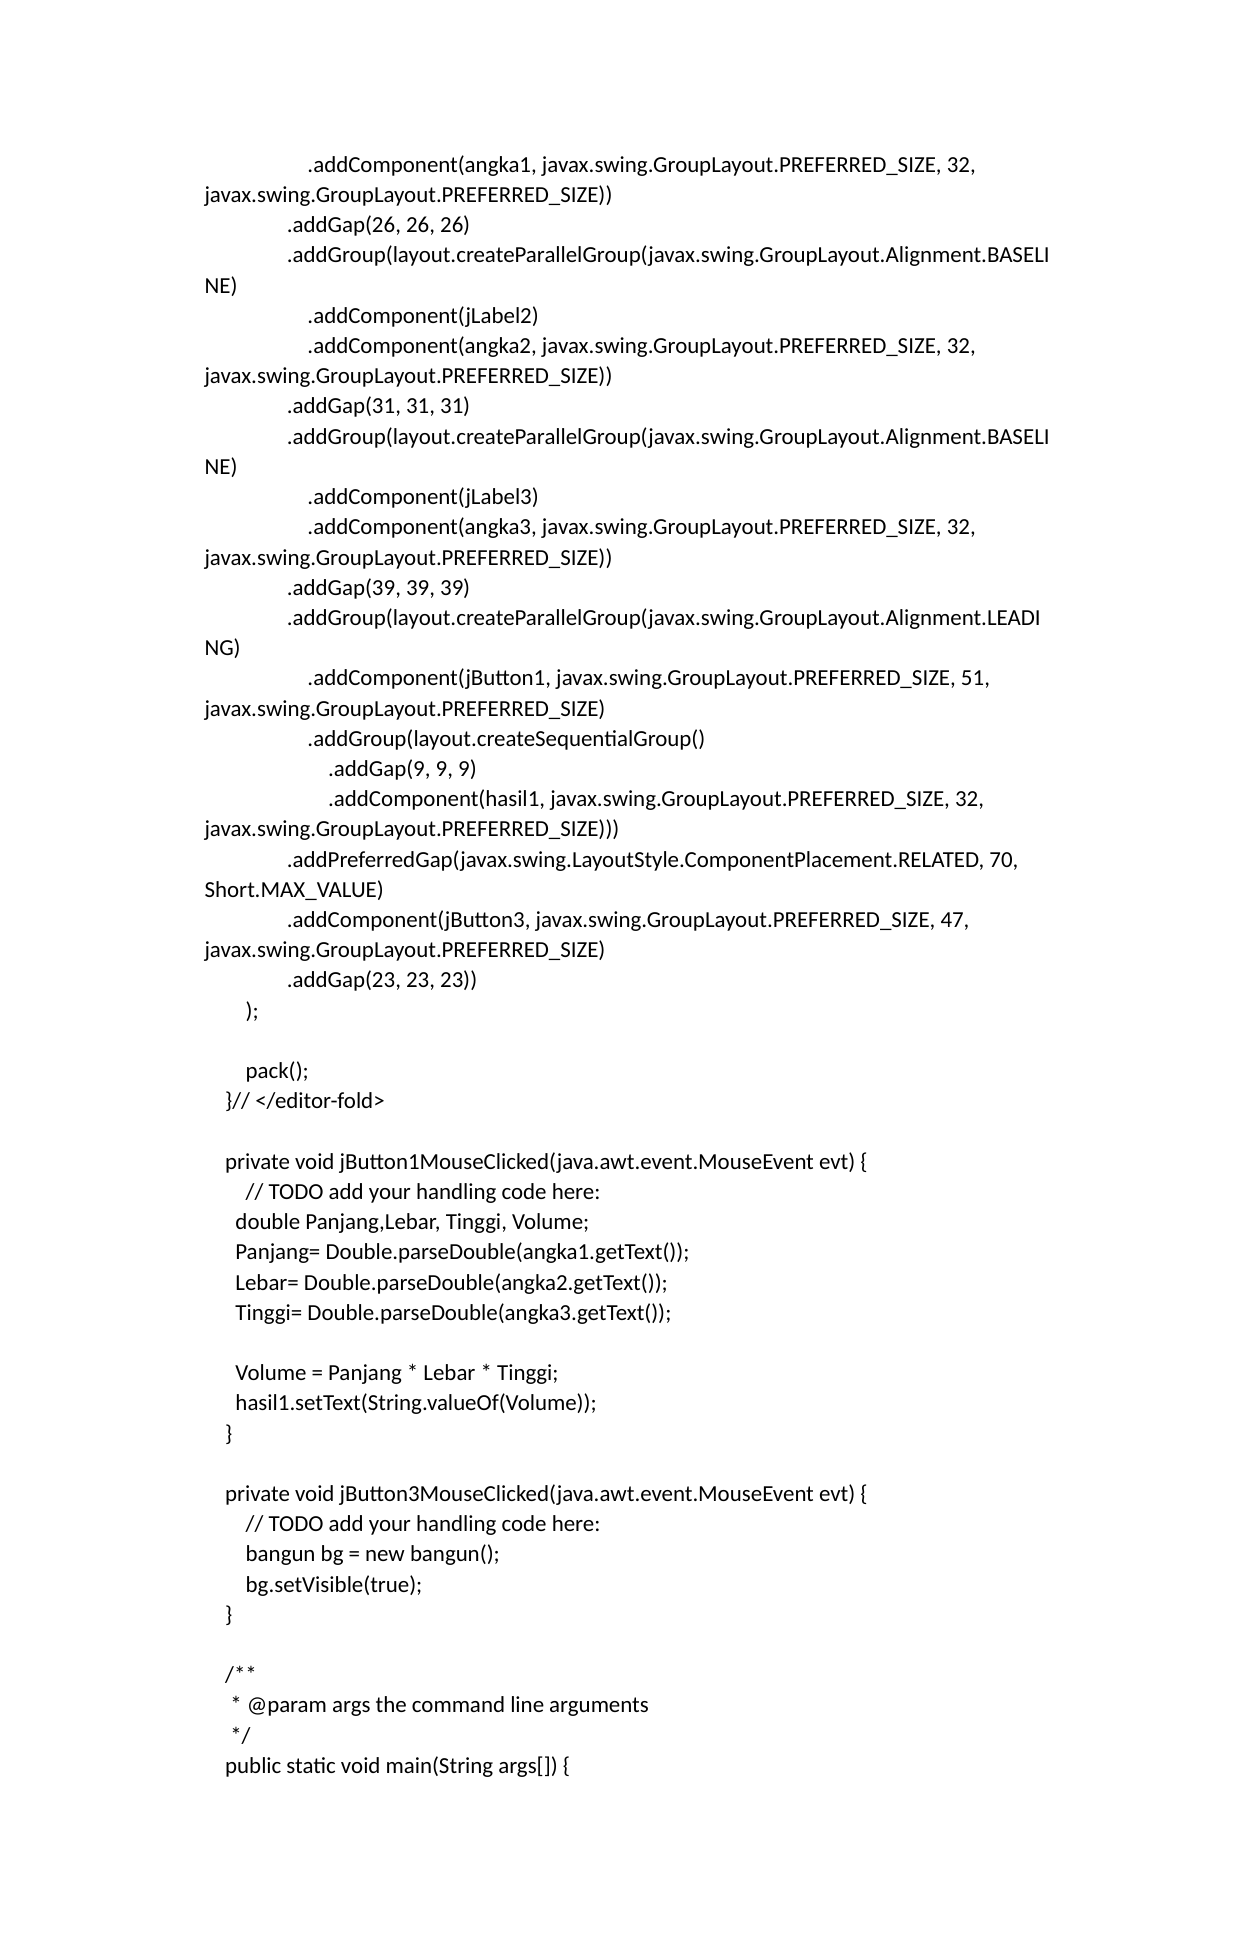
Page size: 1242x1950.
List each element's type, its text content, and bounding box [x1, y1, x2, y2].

list * @param args the command line arguments [204, 1691, 1051, 1719]
list bangun bg = new bangun(); [204, 1539, 1051, 1568]
list // TODO add your handling code here: [204, 1509, 1051, 1537]
list bg.setVisible(true); [204, 1570, 1051, 1598]
list .addGroup(layout.createParallelGroup(javax.swing.GroupLayout.Alignment.BASELINE) [204, 422, 1051, 480]
list hasil1.setText(String.valueOf(Volume)); [204, 1388, 1051, 1417]
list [204, 241, 1051, 299]
list Tinggi= Double.parseDouble(angka3.getText()); [204, 1298, 1051, 1326]
list .addComponent(jButton3, javax.swing.GroupLayout.PREFERRED_SIZE, 47, javax.swing.GroupLayout.PREFERRED_SIZE) [204, 905, 1051, 963]
list } [204, 1600, 1051, 1628]
list private void jButton3MouseClicked(java.awt.event.MouseEvent evt) { [204, 1479, 1051, 1507]
list double Panjang,Lebar, Tinggi, Volume; [204, 1207, 1051, 1235]
list .addComponent(hasil1, javax.swing.GroupLayout.PREFERRED_SIZE, 32, javax.swing.GroupLayout.PREFERRED_SIZE))) [204, 784, 1051, 843]
list .addGap(23, 23, 23)) [204, 966, 1051, 994]
list ); [204, 996, 1051, 1024]
list .addComponent(jLabel3) [204, 482, 1051, 510]
list Panjang= Double.parseDouble(angka1.getText()); [204, 1237, 1051, 1266]
list } [204, 1419, 1051, 1447]
list .addGap(9, 9, 9) [204, 754, 1051, 782]
list private void jButton1MouseClicked(java.awt.event.MouseEvent evt) { [204, 1147, 1051, 1175]
list .addComponent(angka3, javax.swing.GroupLayout.PREFERRED_SIZE, 32, javax.swing.GroupLayout.PREFERRED_SIZE)) [204, 512, 1051, 571]
list .addGroup(layout.createSequentialGroup() [204, 724, 1051, 752]
list public static void main(String args[]) { [204, 1751, 1051, 1779]
list pack(); [204, 1056, 1051, 1084]
list .addGap(39, 39, 39) [204, 573, 1051, 601]
list Volume = Panjang * Lebar * Tinggi; [204, 1358, 1051, 1386]
list .addGap(31, 31, 31) [204, 392, 1051, 420]
list }// </editor-fold> [204, 1086, 1051, 1114]
list .addComponent(angka1, javax.swing.GroupLayout.PREFERRED_SIZE, 32, javax.swing.GroupLayout.PREFERRED_SIZE)) [204, 150, 1051, 208]
list .addGap(26, 26, 26) [204, 210, 1051, 238]
list .addGroup(layout.createParallelGroup(javax.swing.GroupLayout.Alignment.LEADING) [204, 603, 1051, 661]
list Lebar= Double.parseDouble(angka2.getText()); [204, 1268, 1051, 1296]
list .addPreferredGap(javax.swing.LayoutStyle.ComponentPlacement.RELATED, 70, Short.MAX_VALUE) [204, 845, 1051, 903]
list /** [204, 1660, 1051, 1688]
list .addComponent(angka2, javax.swing.GroupLayout.PREFERRED_SIZE, 32, javax.swing.GroupLayout.PREFERRED_SIZE)) [204, 331, 1051, 389]
list // TODO add your handling code here: [204, 1177, 1051, 1205]
list */ [204, 1721, 1051, 1749]
list .addComponent(jLabel2) [204, 301, 1051, 329]
list .addComponent(jButton1, javax.swing.GroupLayout.PREFERRED_SIZE, 51, javax.swing.GroupLayout.PREFERRED_SIZE) [204, 663, 1051, 722]
